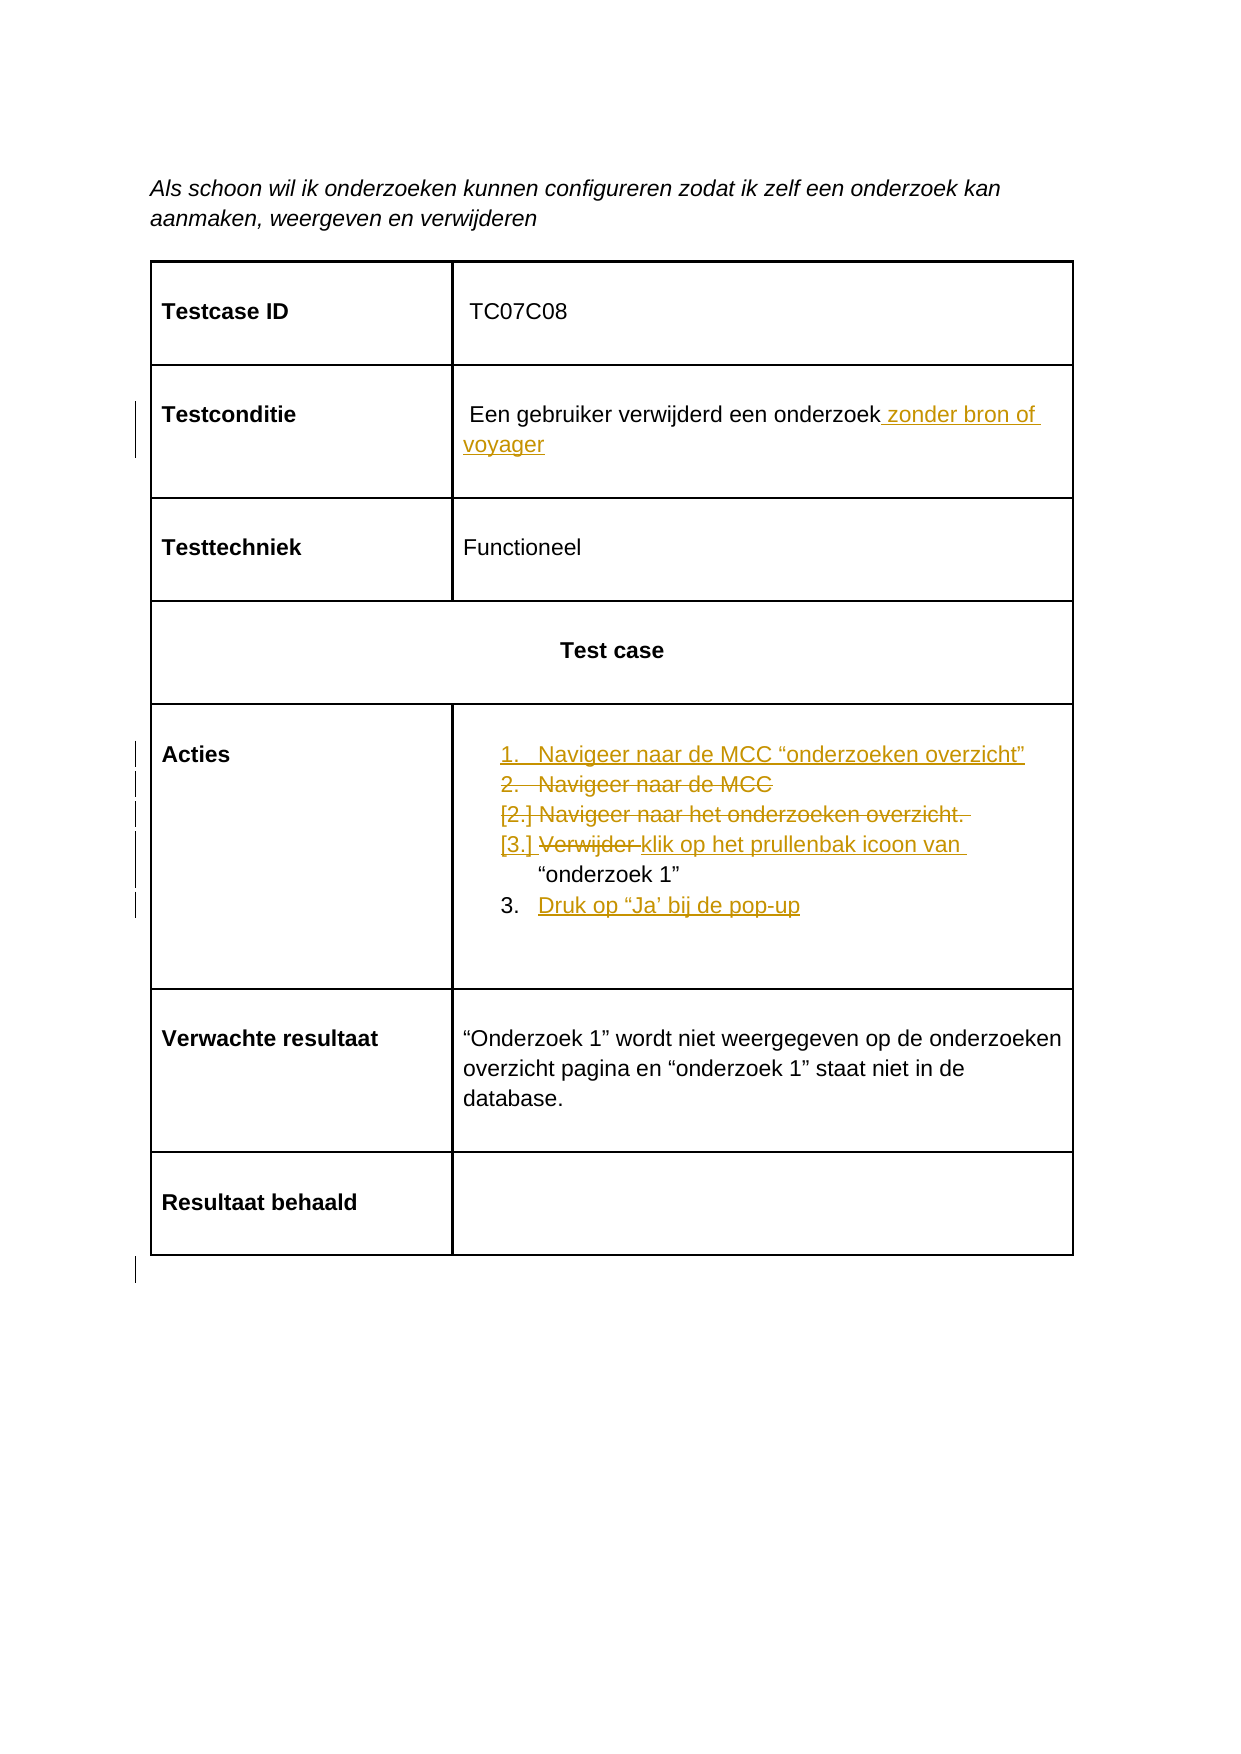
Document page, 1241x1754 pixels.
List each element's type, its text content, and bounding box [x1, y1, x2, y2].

table_cell Test case [152, 602, 1072, 703]
table_cell “onderzoek 1” [454, 705, 1072, 987]
table_cell Een gebruiker verwijderd een onderzoek [454, 366, 1072, 497]
table_cell Functioneel [454, 499, 1072, 600]
table_cell Testtechniek [152, 499, 451, 600]
table_cell Acties [152, 705, 451, 987]
table_cell [454, 1153, 1072, 1254]
table_cell “Onderzoek 1” wordt niet weergegeven op de onderzoeken overzicht pagina en “onderzoek 1” staat niet in de database. [454, 990, 1072, 1151]
table_cell Testconditie [152, 366, 451, 497]
table_cell Verwachte resultaat [152, 990, 451, 1151]
table_header Testcase ID [152, 263, 451, 363]
text Als schoon wil ik onderzoeken kunnen configureren zodat ik zelf een onderzoek kan aanmaken, weergeven en verwijderen [150, 175, 1090, 232]
table_header TC07C08 [454, 263, 1072, 363]
table_cell Resultaat behaald [152, 1153, 451, 1254]
